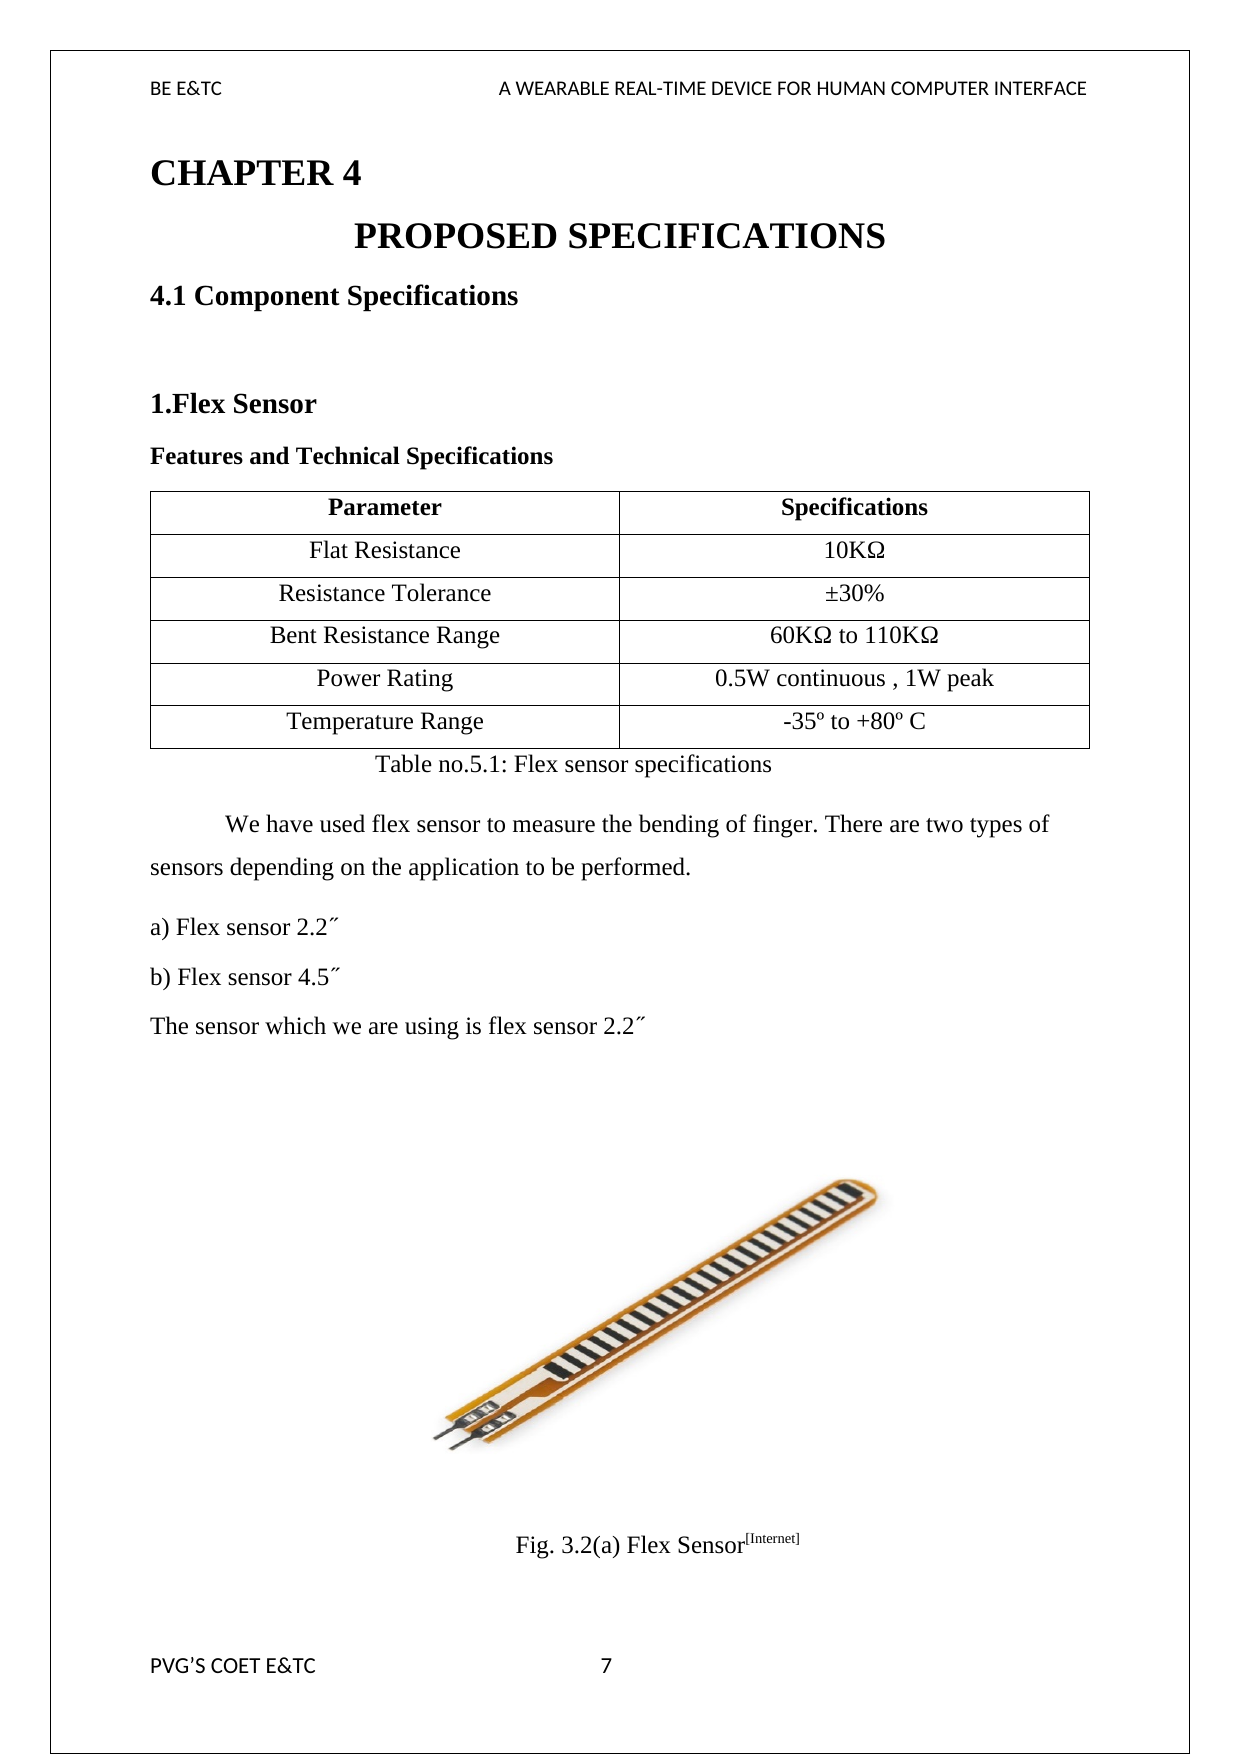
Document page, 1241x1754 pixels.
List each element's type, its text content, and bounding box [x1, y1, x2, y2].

table_cell ±30% [620, 578, 1089, 619]
text We have used flex sensor to measure the bending of finger. There are two types of sensors depending on the application to be performed. [150, 809, 1090, 881]
text 4.1 Component Specifications [150, 278, 1090, 311]
table_cell Bent Resistance Range [151, 621, 619, 662]
text Table no.5.1: Flex sensor specifications [150, 749, 1090, 778]
table_cell 0.5W continuous , 1W peak [620, 664, 1089, 705]
picture [403, 1114, 912, 1516]
text a) Flex sensor 2.2 ̋ [150, 912, 1090, 941]
table_cell Resistance Tolerance [151, 578, 619, 619]
text The sensor which we are using is flex sensor 2.2 ̋ [150, 1011, 1090, 1040]
text Features and Technical Specifications [150, 441, 1090, 470]
table_cell Flat Resistance [151, 535, 619, 577]
table_header Parameter [151, 492, 619, 534]
table_cell 10KΩ [620, 535, 1089, 577]
text 1.Flex Sensor [150, 386, 1090, 419]
text Fig. 3.2(a) Flex Sensor[Internet] [150, 1530, 1090, 1559]
table_cell 60KΩ to 110KΩ [620, 621, 1089, 662]
table_cell Power Rating [151, 664, 619, 705]
text CHAPTER 4 [150, 150, 1090, 193]
text b) Flex sensor 4.5 ̋ [150, 962, 1090, 991]
table_cell Temperature Range [151, 706, 619, 748]
table_cell -35º to +80º C [620, 706, 1089, 748]
text PROPOSED SPECIFICATIONS [150, 213, 1090, 256]
table_header Specifications [620, 492, 1089, 534]
